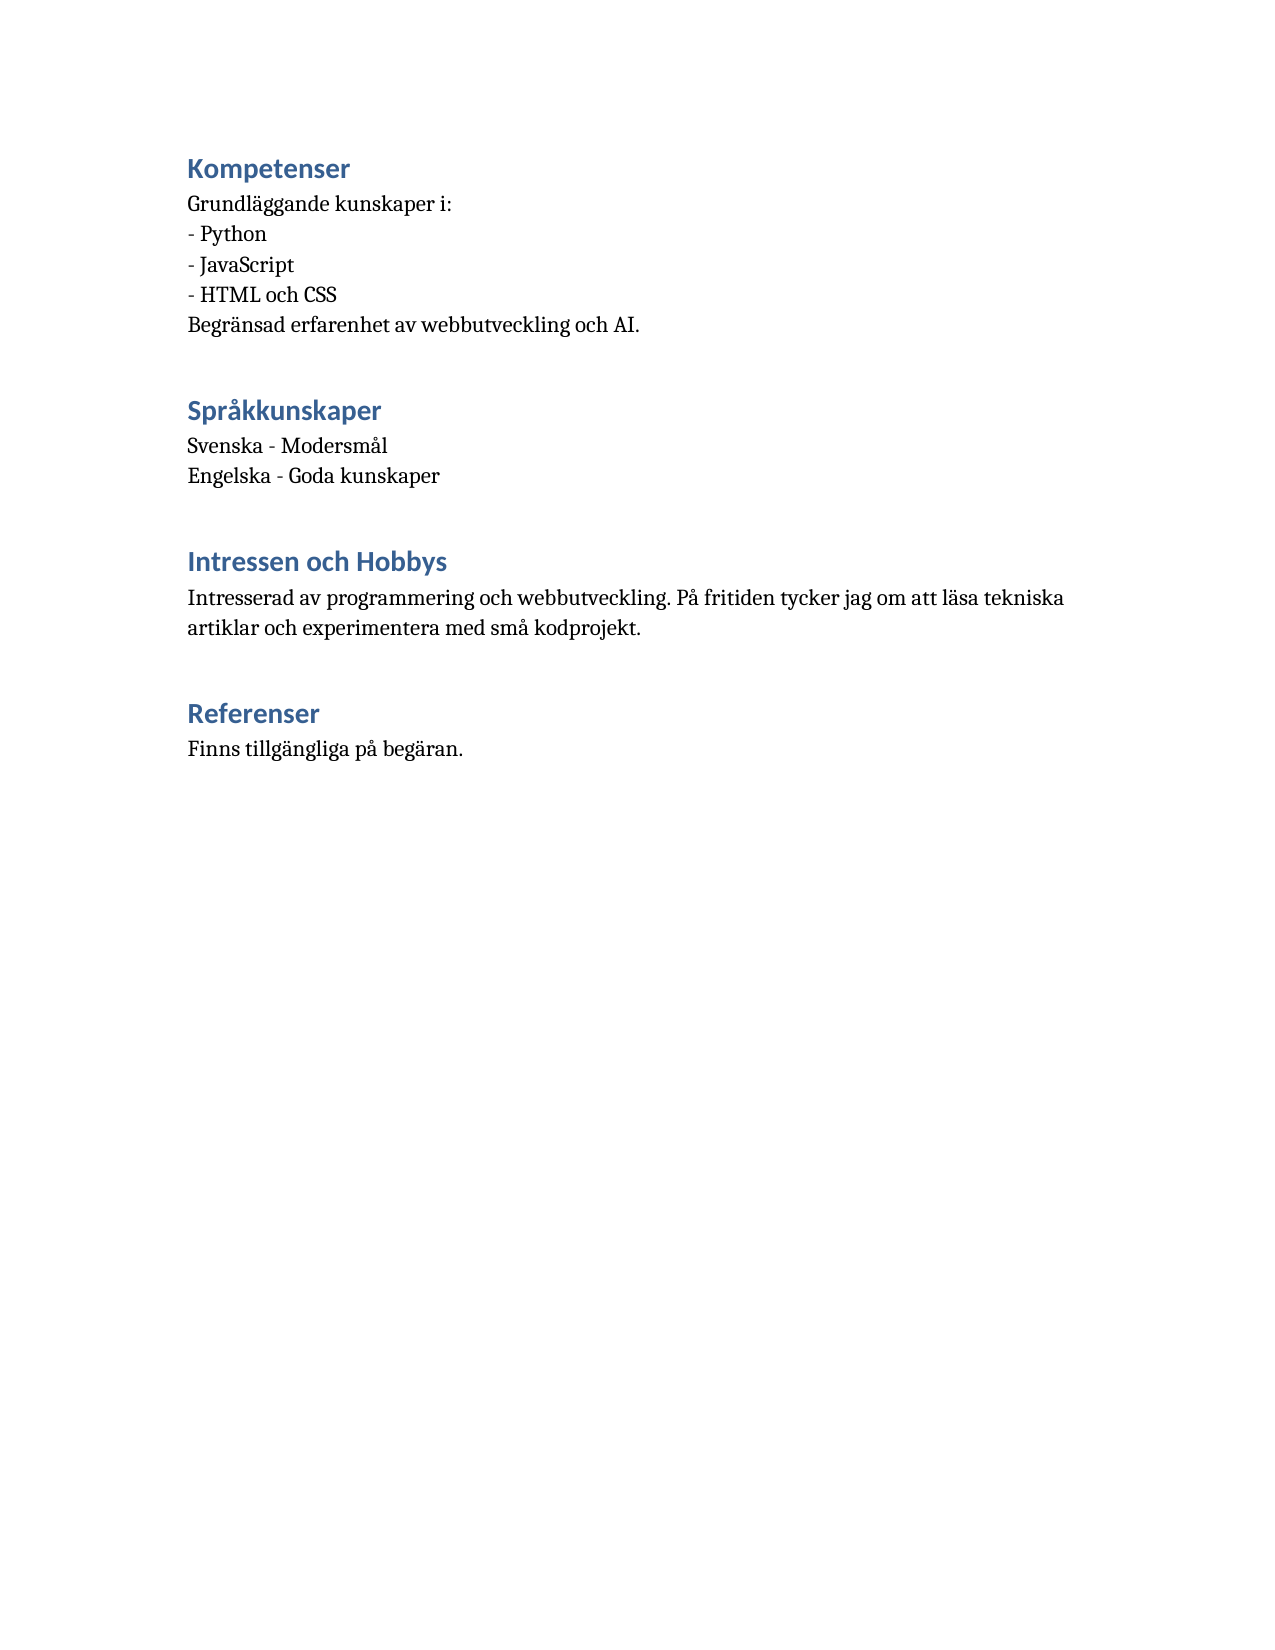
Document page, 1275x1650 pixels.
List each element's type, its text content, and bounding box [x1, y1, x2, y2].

text Intresserad av programmering och webbutveckling. På fritiden tycker jag om att läsa tekniska artiklar och experimentera med små kodprojekt. [187, 584, 1087, 641]
subtitle Referenser [187, 695, 1087, 730]
text Finns tillgängliga på begäran. [187, 736, 1087, 762]
subtitle Språkkunskaper [187, 392, 1087, 428]
subtitle Kompetenser [187, 150, 1087, 186]
text Grundläggande kunskaper i: - Python - JavaScript - HTML och CSS Begränsad erfarenhet av webbutveckling och AI. [187, 191, 1087, 338]
text Svenska - Modersmål Engelska - Goda kunskaper [187, 433, 1087, 489]
subtitle Intressen och Hobbys [187, 543, 1087, 579]
